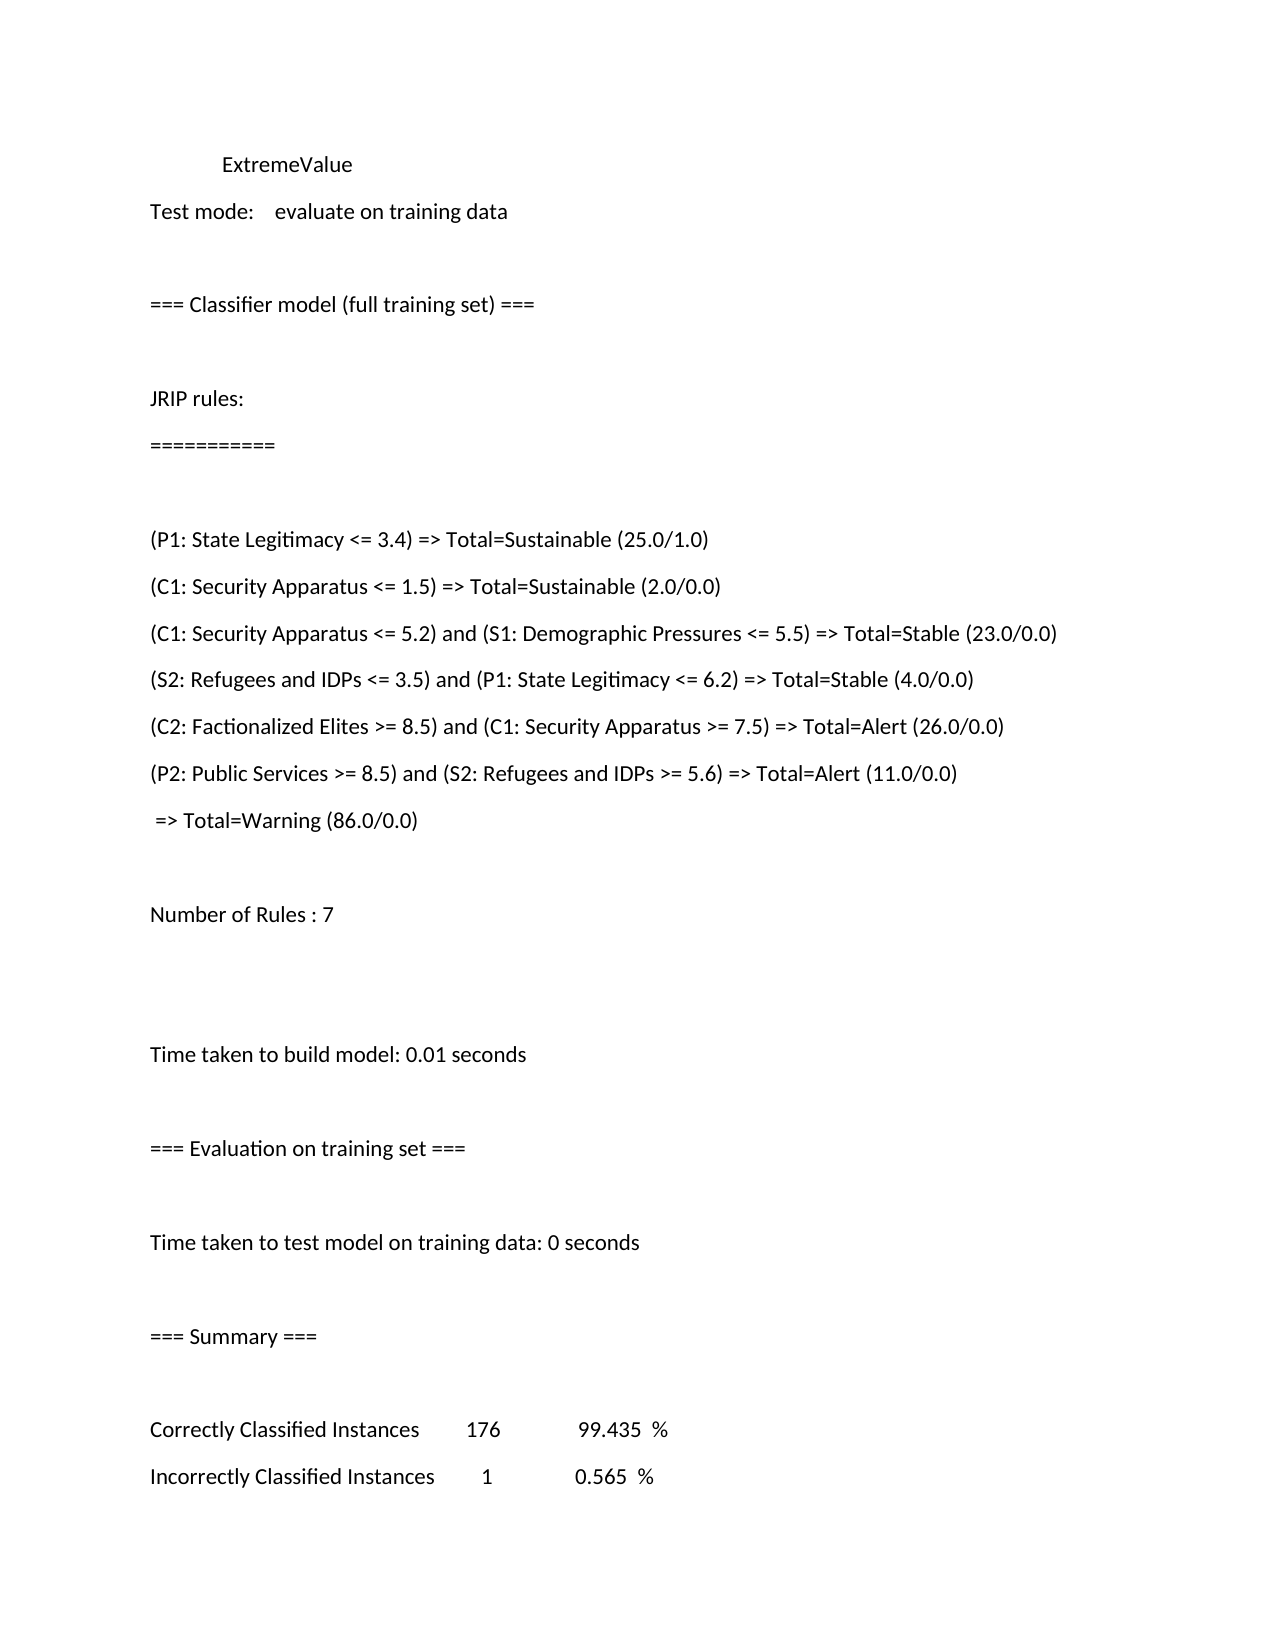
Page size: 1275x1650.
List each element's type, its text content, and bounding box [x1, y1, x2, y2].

text Incorrectly Classified Instances 1 0.565 % [150, 1462, 1125, 1491]
text Correctly Classified Instances 176 99.435 % [150, 1416, 1125, 1444]
text === Classifier model (full training set) === [150, 291, 1125, 319]
text => Total=Warning (86.0/0.0) [150, 806, 1125, 834]
text ExtremeValue [150, 150, 1125, 178]
text Time taken to test model on training data: 0 seconds [150, 1228, 1125, 1256]
text === Evaluation on training set === [150, 1134, 1125, 1162]
text (P2: Public Services >= 8.5) and (S2: Refugees and IDPs >= 5.6) => Total=Alert (11.0/0.0) [150, 759, 1125, 787]
text (S2: Refugees and IDPs <= 3.5) and (P1: State Legitimacy <= 6.2) => Total=Stable (4.0/0.0) [150, 666, 1125, 694]
text JRIP rules: [150, 384, 1125, 412]
text (C2: Factionalized Elites >= 8.5) and (C1: Security Apparatus >= 7.5) => Total=Alert (26.0/0.0) [150, 712, 1125, 741]
text (C1: Security Apparatus <= 1.5) => Total=Sustainable (2.0/0.0) [150, 572, 1125, 600]
text =========== [150, 431, 1125, 459]
text === Summary === [150, 1322, 1125, 1350]
text Test mode: evaluate on training data [150, 197, 1125, 225]
text (C1: Security Apparatus <= 5.2) and (S1: Demographic Pressures <= 5.5) => Total=Stable (23.0/0.0) [150, 619, 1125, 647]
text Time taken to build model: 0.01 seconds [150, 1041, 1125, 1069]
text Number of Rules : 7 [150, 900, 1125, 928]
text (P1: State Legitimacy <= 3.4) => Total=Sustainable (25.0/1.0) [150, 525, 1125, 553]
